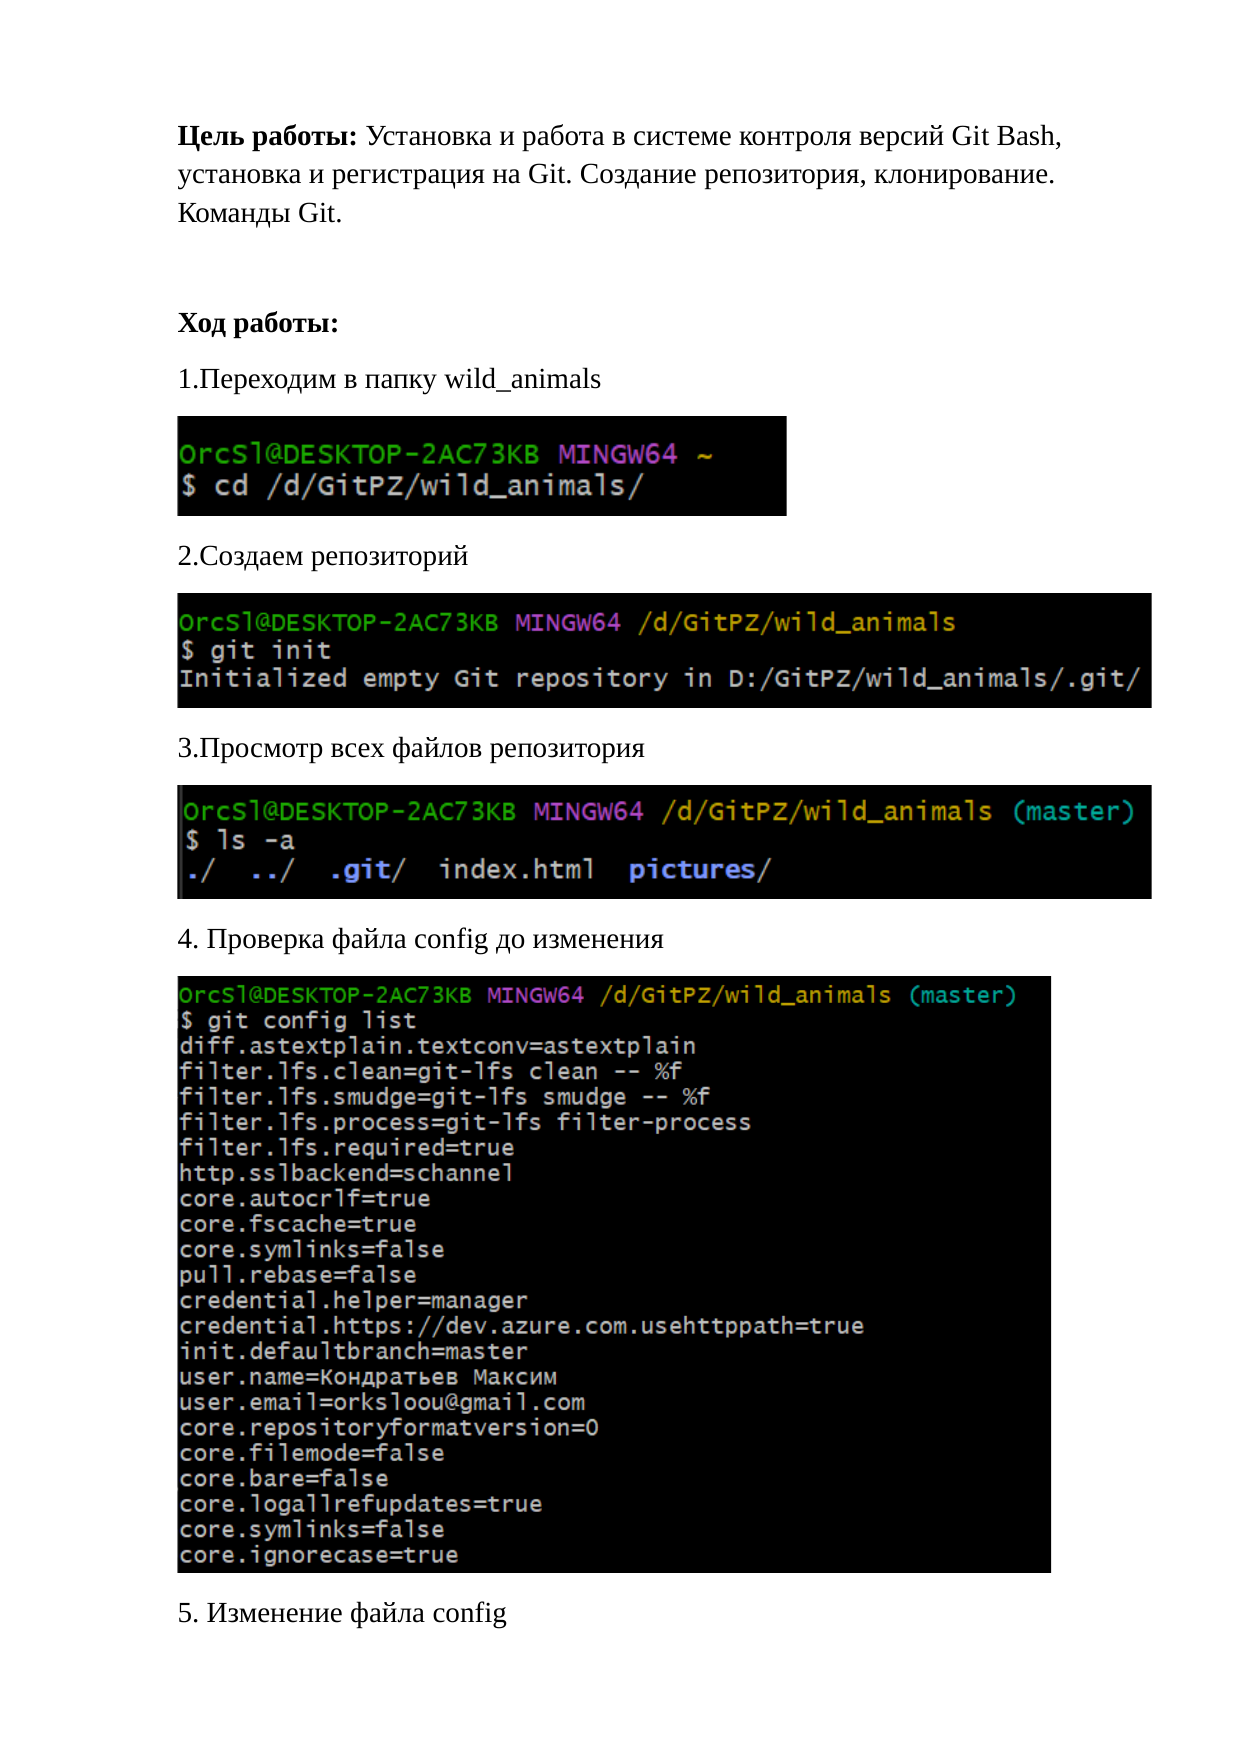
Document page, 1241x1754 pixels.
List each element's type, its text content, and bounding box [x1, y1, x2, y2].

picture [177, 416, 787, 516]
picture [177, 593, 1152, 708]
text 1.Переходим в папку wild_animals [177, 361, 1152, 394]
picture [177, 976, 1052, 1573]
text 4. Проверка файла config до изменения [177, 921, 1152, 954]
text 3.Просмотр всех файлов репозитория [177, 730, 1152, 763]
text 5. Изменение файла config [177, 1595, 1152, 1628]
text Ход работы: [177, 306, 1152, 339]
text 2.Создаем репозиторий [177, 538, 1152, 571]
text Цель работы: Установка и работа в системе контроля версий Git Bash, установка и регистрация на Git. Создание репозитория, клонирование. Команды Git. [177, 118, 1152, 229]
picture [177, 785, 1152, 899]
